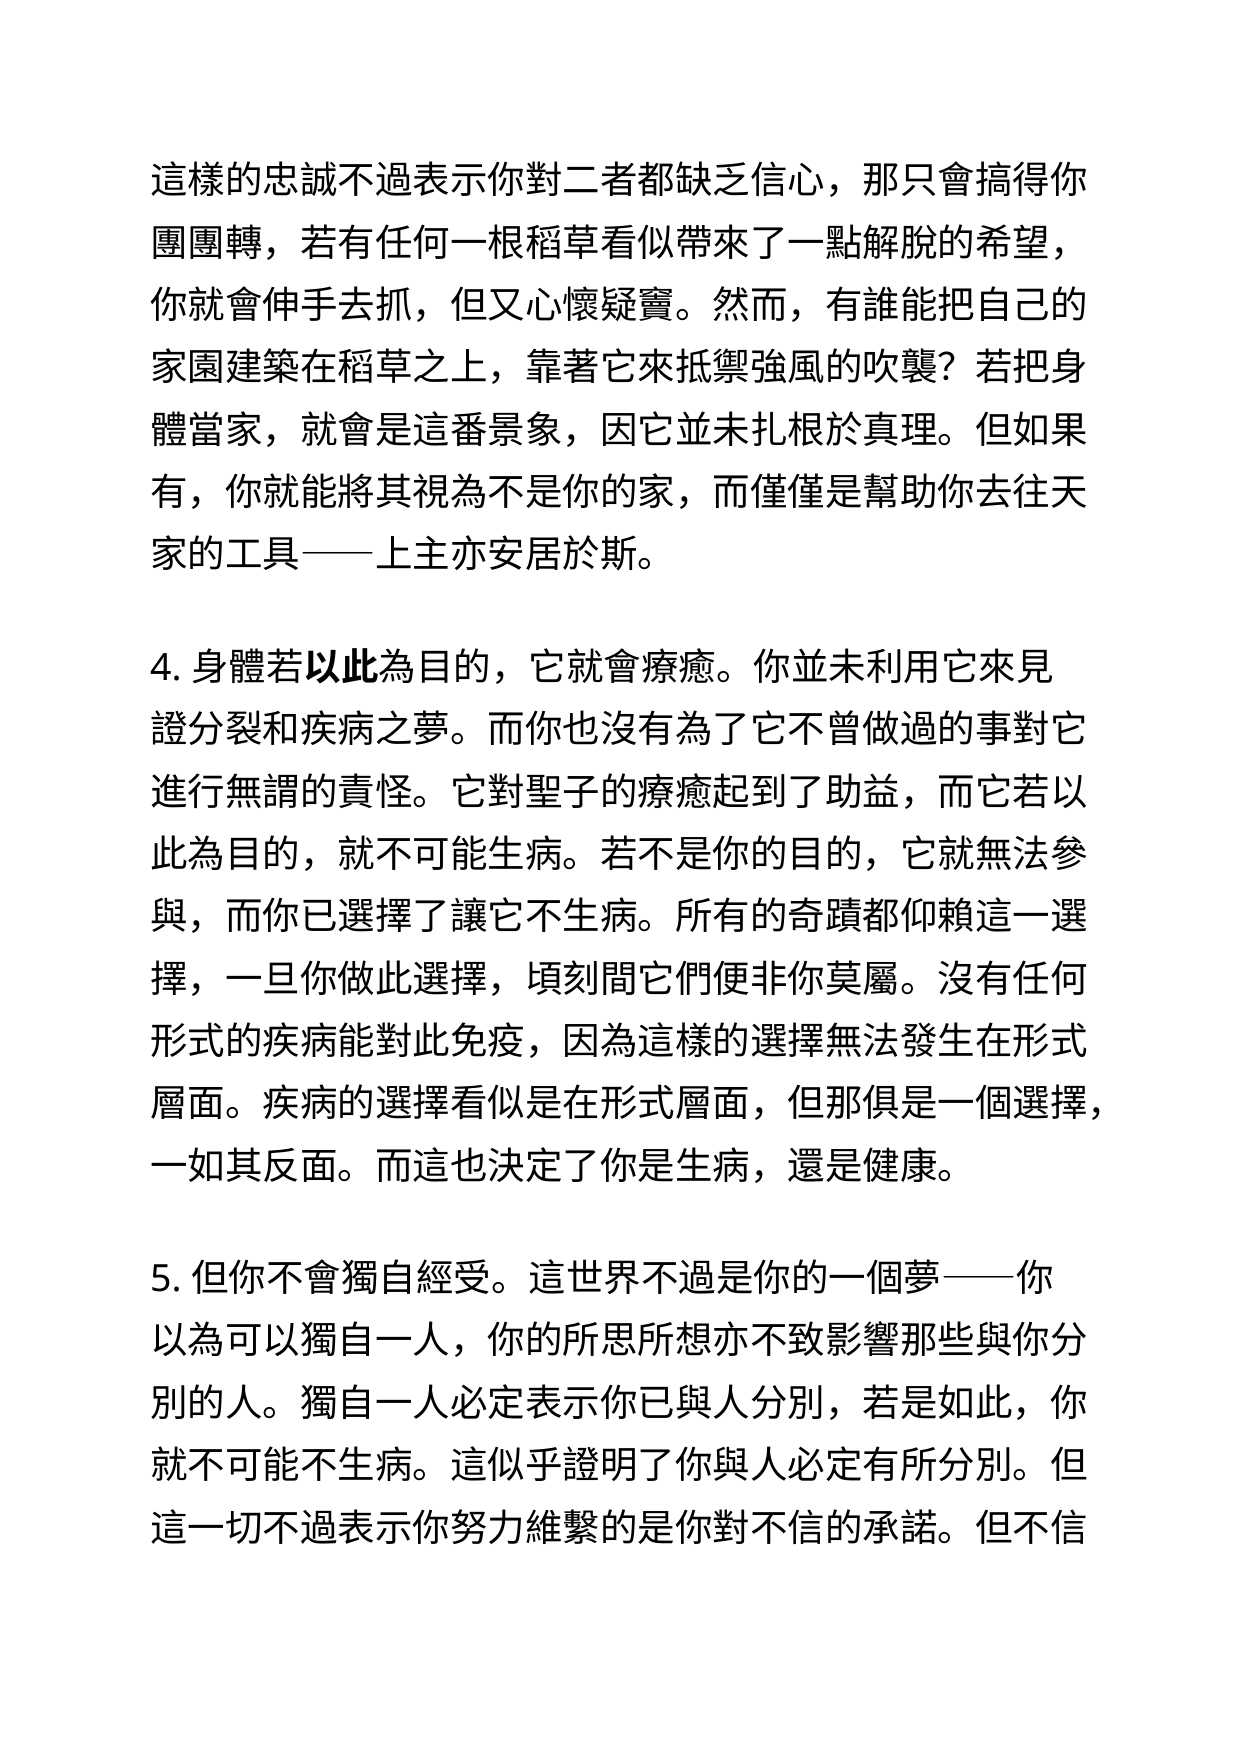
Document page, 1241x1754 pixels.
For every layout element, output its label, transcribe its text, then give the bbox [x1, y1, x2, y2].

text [150, 1248, 1090, 1552]
text 4. 身體若以此為目的，它就會療癒。你並未利用它來見證分裂和疾病之夢。而你也沒有為了它不曾做過的事對它進行無謂的責怪。它對聖子的療癒起到了助益，而它若以此為目的，就不可能生病。若不是你的目的，它就無法參與，而你已選擇了讓它不生病。所有的奇蹟都仰賴這一選擇，一旦你做此選擇，頃刻間它們便非你莫屬。沒有任何形式的疾病能對此免疫，因為這樣的選擇無法發生在形式層面。疾病的選擇看似是在形式層面，但那俱是一個選擇，一如其反面。而這也決定了你是生病，還是健康。 [150, 636, 1090, 1190]
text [150, 150, 1090, 579]
